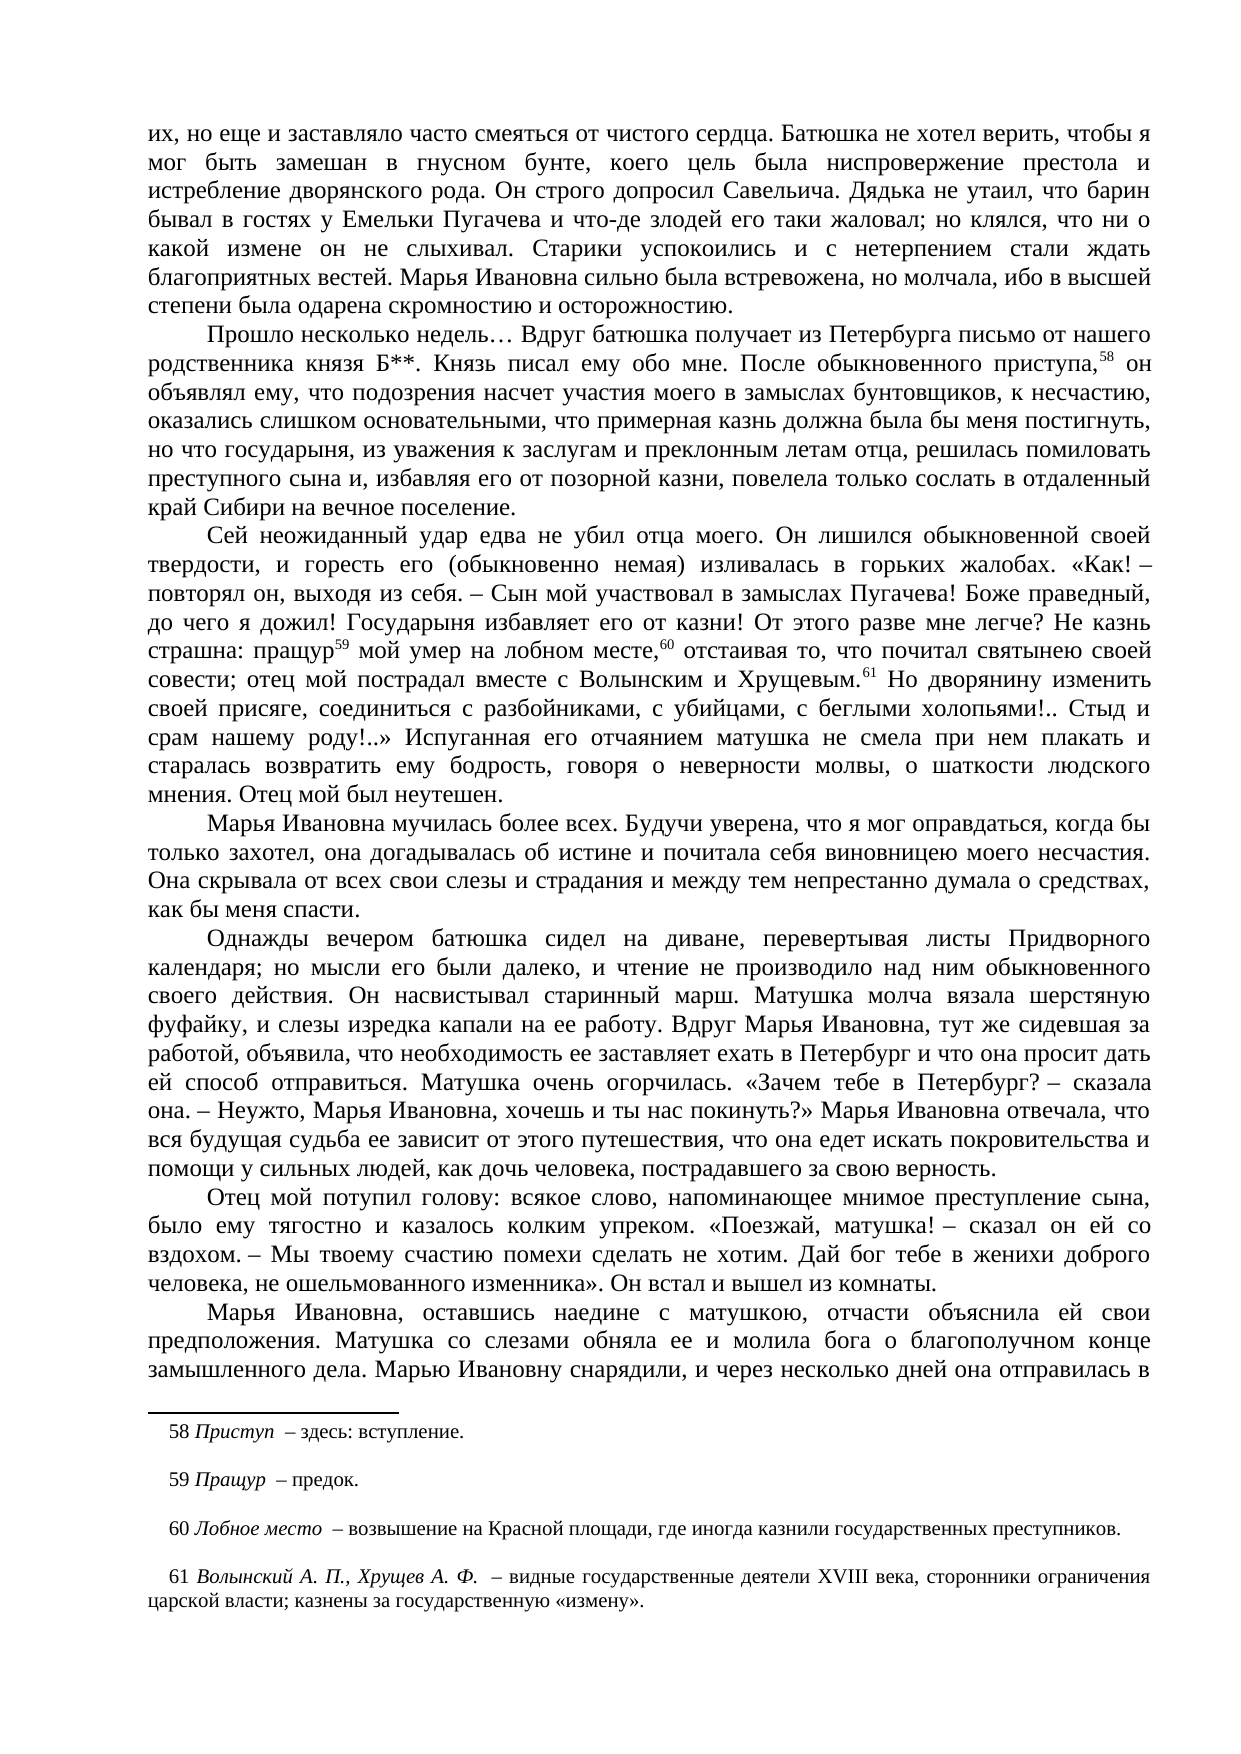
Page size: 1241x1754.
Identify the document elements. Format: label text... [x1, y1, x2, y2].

text Марья Ивановна мучилась более всех. Будучи уверена, что я мог оправдаться, когда бы только захотел, она догадывалась об истине и почитала себя виновницею моего несчастия. Она скрывала от всех свои слезы и страдания и между тем непрестанно думала о средствах, как бы меня спасти. [148, 808, 1152, 923]
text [148, 1297, 1152, 1383]
text Однажды вечером батюшка сидел на диване, перевертывая листы Придворного календаря; но мысли его были далеко, и чтение не производило над ним обыкновенного своего действия. Он насвистывал старинный марш. Матушка молча вязала шерстяную фуфайку, и слезы изредка капали на ее работу. Вдруг Марья Ивановна, тут же сидевшая за работой, объявила, что необходимость ее заставляет ехать в Петербург и что она просит дать ей способ отправиться. Матушка очень огорчилась. «Зачем тебе в Петербург? – сказала она. – Неужто, Марья Ивановна, хочешь и ты нас покинуть?» Марья Ивановна отвечала, что вся будущая судьба ее зависит от этого путешествия, что она едет искать покровительства и помощи у сильных людей, как дочь человека, пострадавшего за свою верность. [148, 923, 1152, 1182]
text Сей неожиданный удар едва не убил отца моего. Он лишился обыкновенной своей твердости, и горесть его (обыкновенно немая) изливалась в горьких жалобах. «Как! – повторял он, выходя из себя. – Сын мой участвовал в замыслах Пугачева! Боже праведный, до чего я дожил! Государыня избавляет его от казни! От этого разве мне легче? Не казнь страшна: пращур мой умер на лобном месте, отстаивая то, что почитал святынею своей совести; отец мой пострадал вместе с Волынским и Хрущевым. Но дворянину изменить своей присяге, соединиться с разбойниками, с убийцами, с беглыми холопьями!.. Стыд и срам нашему роду!..» Испуганная его отчаянием матушка не смела при нем плакать и старалась возвратить ему бодрость, говоря о неверности молвы, о шаткости людского мнения. Отец мой был неутешен. [148, 521, 1152, 808]
text Прошло несколько недель… Вдруг батюшка получает из Петербурга письмо от нашего родственника князя Б**. Князь писал ему обо мне. После обыкновенного приступа, он объявлял ему, что подозрения насчет участия моего в замыслах бунтовщиков, к несчастию, оказались слишком основательными, что примерная казнь должна была бы меня постигнуть, но что государыня, из уважения к заслугам и преклонным летам отца, решилась помиловать преступного сына и, избавляя его от позорной казни, повелела только сослать в отдаленный край Сибири на вечное поселение. [148, 319, 1152, 521]
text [148, 118, 1152, 319]
text Отец мой потупил голову: всякое слово, напоминающее мнимое преступление сына, было ему тягостно и казалось колким упреком. «Поезжай, матушка! – сказал он ей со вздохом. – Мы твоему счастию помехи сделать не хотим. Дай бог тебе в женихи доброго человека, не ошельмованного изменника». Он встал и вышел из комнаты. [148, 1182, 1152, 1297]
